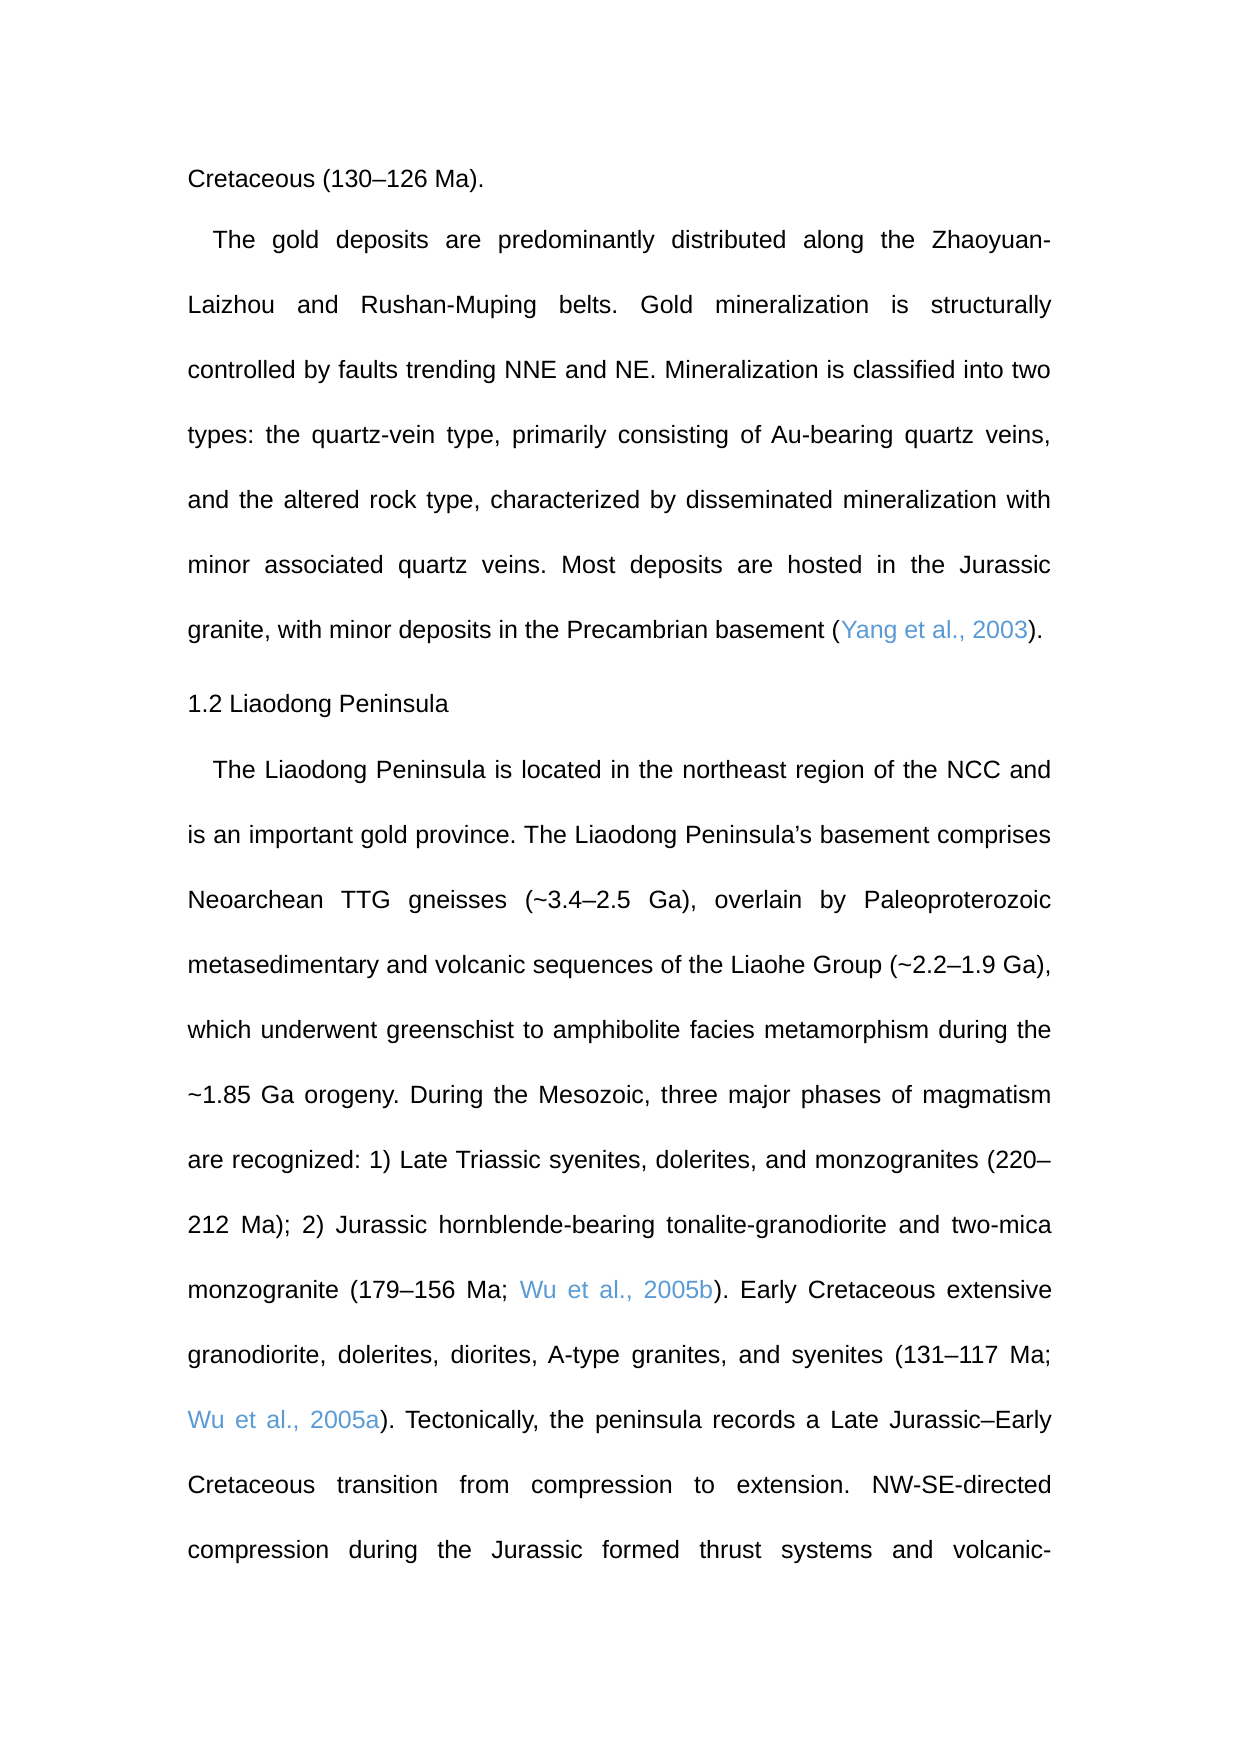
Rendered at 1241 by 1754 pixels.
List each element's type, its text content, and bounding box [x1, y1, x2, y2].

subtitle 1.2 Liaodong Peninsula [187, 687, 1053, 719]
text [187, 753, 1053, 1565]
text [187, 162, 1053, 194]
text The gold deposits are predominantly distributed along the Zhaoyuan-Laizhou and Rushan-Muping belts. Gold mineralization is structurally controlled by faults trending NNE and NE. Mineralization is classified into two types: the quartz-vein type, primarily consisting of Au-bearing quartz veins, and the altered rock type, characterized by disseminated mineralization with minor associated quartz veins. Most deposits are hosted in the Jurassic granite, with minor deposits in the Precambrian basement (Yang et al., 2003). [187, 223, 1053, 646]
